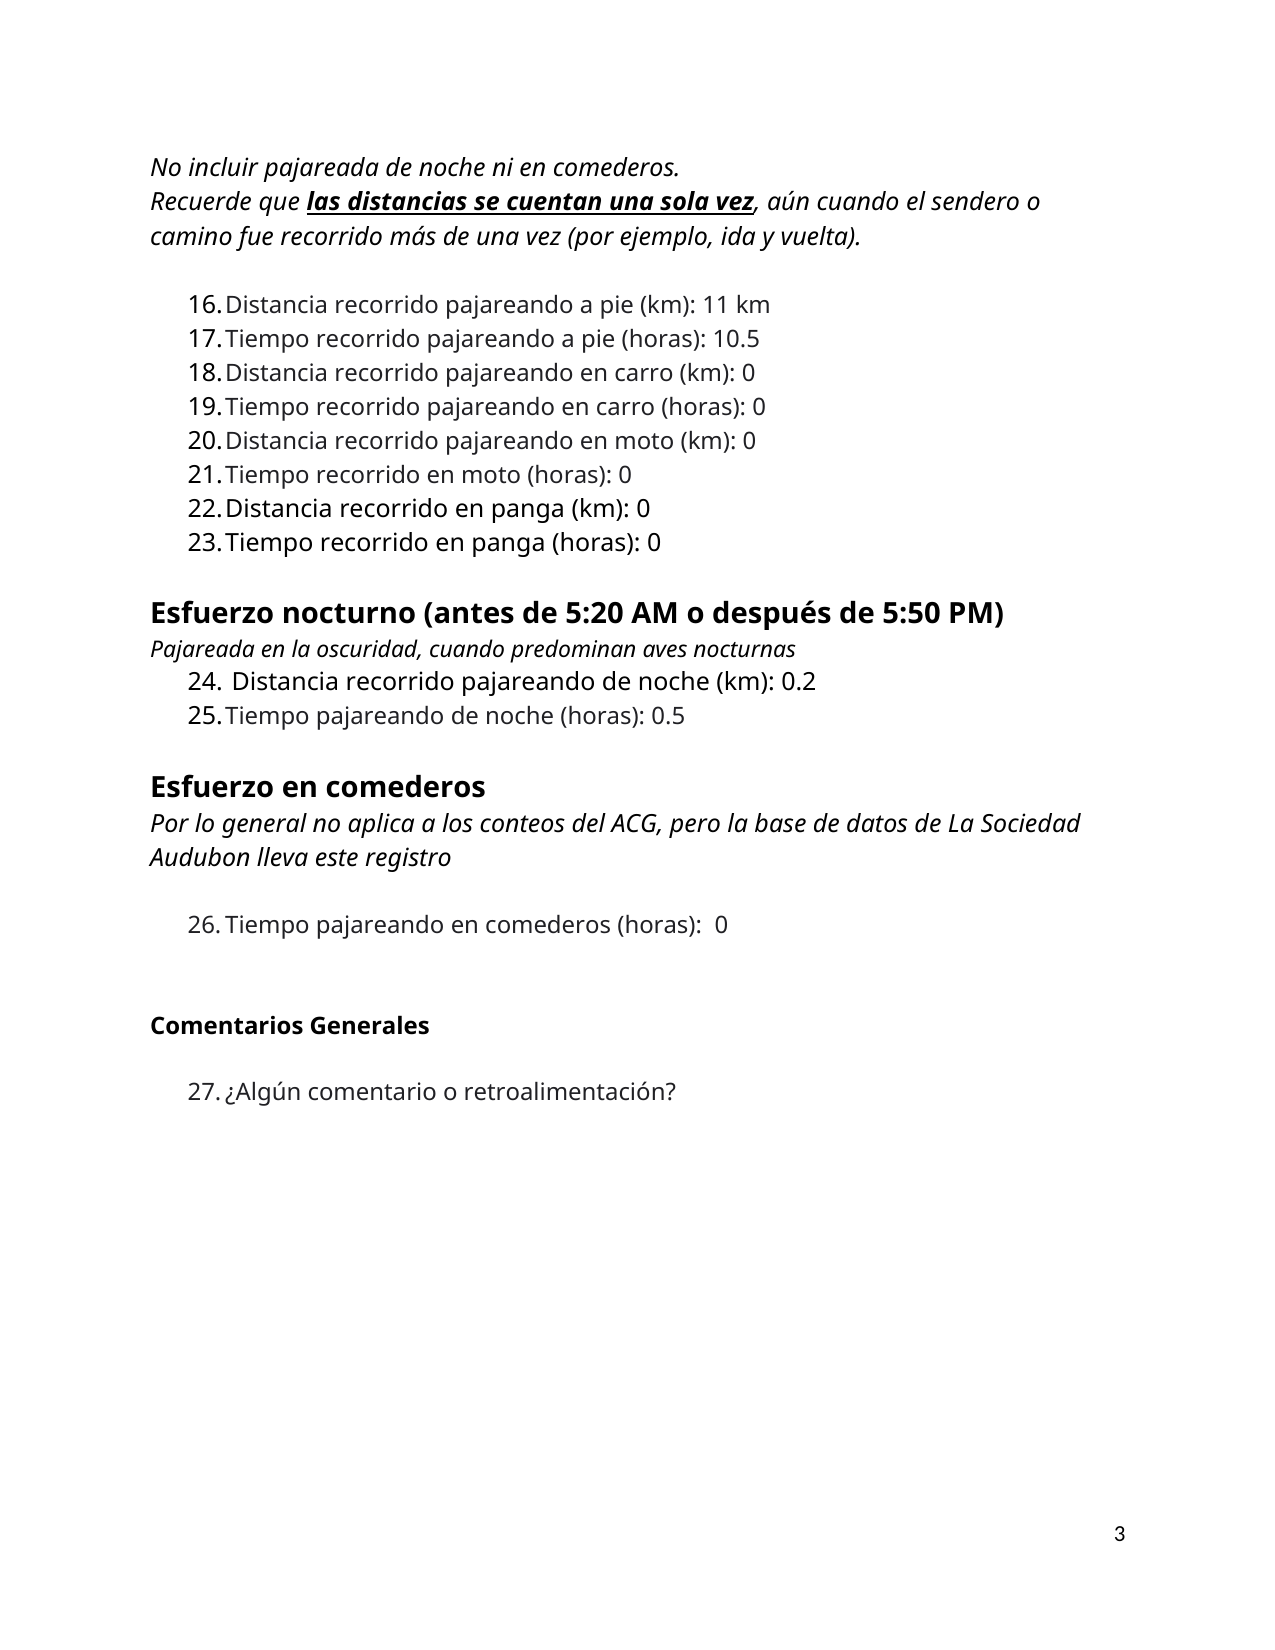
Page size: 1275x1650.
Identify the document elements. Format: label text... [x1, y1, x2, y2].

text Por lo general no aplica a los conteos del ACG, pero la base de datos de La Sociedad Audubon lleva este registro [150, 806, 1125, 874]
text Recuerde que las distancias se cuentan una sola vez, aún cuando el sendero o camino fue recorrido más de una vez (por ejemplo, ida y vuelta). [150, 184, 1125, 252]
text Comentarios Generales [150, 1008, 1125, 1041]
list Tiempo recorrido pajareando a pie (horas): 10.5 [187, 320, 1125, 354]
list Tiempo recorrido en moto (horas): 0 [187, 457, 1125, 491]
list Tiempo pajareando de noche (horas): 0.5 [187, 698, 1125, 732]
text Pajareada en la oscuridad, cuando predominan aves nocturnas [150, 632, 1125, 664]
list Distancia recorrido en panga (km): 0 [187, 491, 1125, 525]
list Tiempo pajareando en comederos (horas): 0 [187, 908, 1125, 940]
text Esfuerzo en comederos [150, 766, 1125, 806]
text Esfuerzo nocturno (antes de 5:20 AM o después de 5:50 PM) [150, 593, 1125, 632]
list Distancia recorrido pajareando de noche (km): 0.2 [187, 664, 1125, 698]
text No incluir pajareada de noche ni en comederos. [150, 150, 1125, 184]
list Distancia recorrido pajareando a pie (km): 11 km [187, 286, 1125, 320]
list Distancia recorrido pajareando en carro (km): 0 [187, 354, 1125, 388]
list Tiempo recorrido en panga (horas): 0 [187, 525, 1125, 593]
list Distancia recorrido pajareando en moto (km): 0 [187, 422, 1125, 457]
list Tiempo recorrido pajareando en carro (horas): 0 [187, 388, 1125, 422]
list ¿Algún comentario o retroalimentación? [187, 1075, 1125, 1108]
